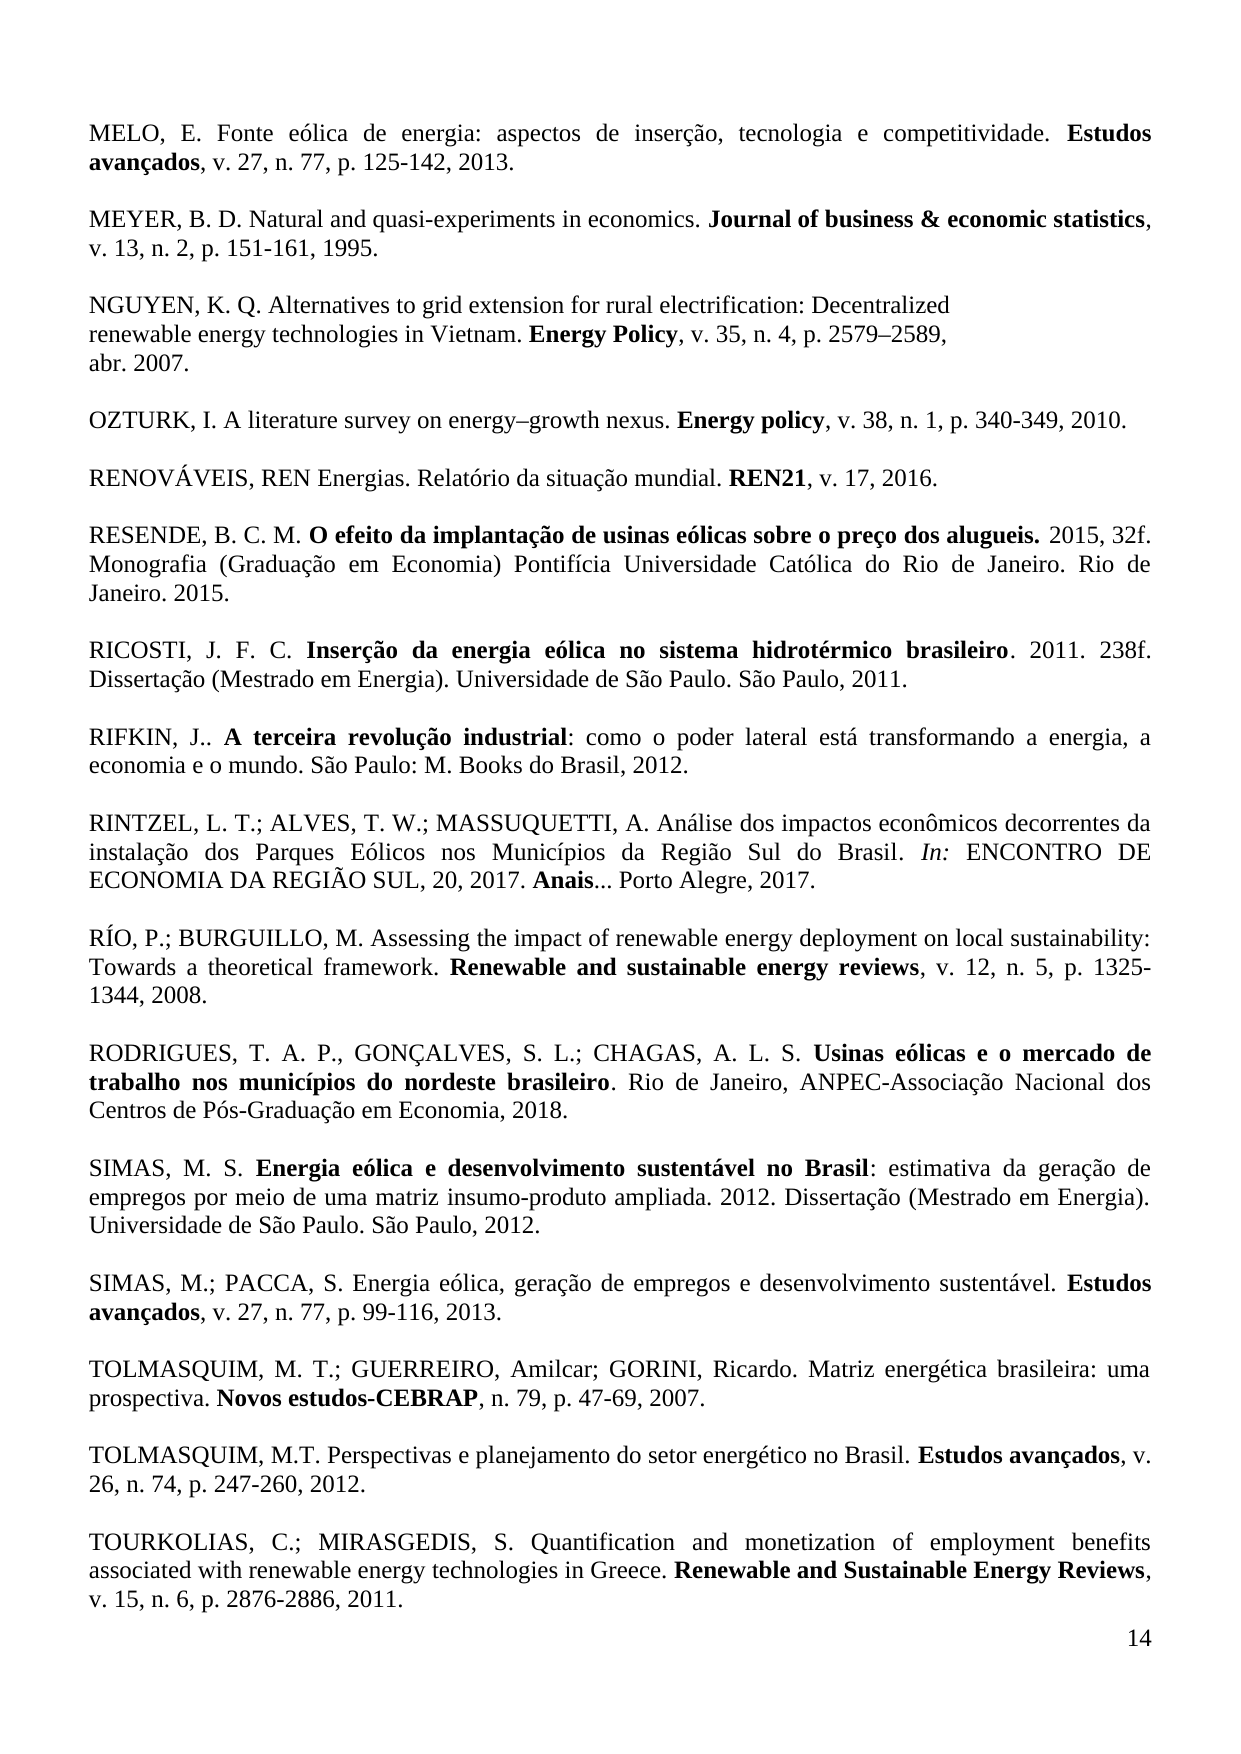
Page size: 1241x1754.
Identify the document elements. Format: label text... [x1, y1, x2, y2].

text SIMAS, M.; PACCA, S. Energia eólica, geração de empregos e desenvolvimento sustentável. Estudos avançados, v. 27, n. 77, p. 99-116, 2013. [89, 1268, 1152, 1326]
text TOURKOLIAS, C.; MIRASGEDIS, S. Quantification and monetization of employment benefits associated with renewable energy technologies in Greece. Renewable and Sustainable Energy Reviews, v. 15, n. 6, p. 2876-2886, 2011. [89, 1527, 1152, 1613]
text RODRIGUES, T. A. P., GONÇALVES, S. L.; CHAGAS, A. L. S. Usinas eólicas e o mercado de trabalho nos municípios do nordeste brasileiro. Rio de Janeiro, ANPEC-Associação Nacional dos Centros de Pós-Graduação em Economia, 2018. [89, 1038, 1152, 1124]
text RICOSTI, J. F. C. Inserção da energia eólica no sistema hidrotérmico brasileiro. 2011. 238f. Dissertação (Mestrado em Energia). Universidade de São Paulo. São Paulo, 2011. [89, 636, 1152, 693]
text RIFKIN, J.. A terceira revolução industrial: como o poder lateral está transformando a energia, a economia e o mundo. São Paulo: M. Books do Brasil, 2012. [89, 722, 1152, 779]
text MELO, E. Fonte eólica de energia: aspectos de inserção, tecnologia e competitividade. Estudos avançados, v. 27, n. 77, p. 125-142, 2013. [89, 118, 1152, 176]
text OZTURK, I. A literature survey on energy–growth nexus. Energy policy, v. 38, n. 1, p. 340-349, 2010. [89, 406, 1152, 434]
text NGUYEN, K. Q. Alternatives to grid extension for rural electrification: Decentralized [89, 291, 1152, 319]
text RINTZEL, L. T.; ALVES, T. W.; MASSUQUETTI, A. Análise dos impactos econômicos decorrentes da instalação dos Parques Eólicos nos Municípios da Região Sul do Brasil. In: ENCONTRO DE ECONOMIA DA REGIÃO SUL, 20, 2017. Anais... Porto Alegre, 2017. [89, 808, 1152, 894]
text renewable energy technologies in Vietnam. Energy Policy, v. 35, n. 4, p. 2579–2589, [89, 319, 1152, 348]
text RESENDE, B. C. M. O efeito da implantação de usinas eólicas sobre o preço dos alugueis. 2015, 32f. Monografia (Graduação em Economia) Pontifícia Universidade Católica do Rio de Janeiro. Rio de Janeiro. 2015. [89, 521, 1152, 607]
text RÍO, P.; BURGUILLO, M. Assessing the impact of renewable energy deployment on local sustainability: Towards a theoretical framework. Renewable and sustainable energy reviews, v. 12, n. 5, p. 1325-1344, 2008. [89, 923, 1152, 1009]
text RENOVÁVEIS, REN Energias. Relatório da situação mundial. REN21, v. 17, 2016. [89, 463, 1152, 492]
text SIMAS, M. S. Energia eólica e desenvolvimento sustentável no Brasil: estimativa da geração de empregos por meio de uma matriz insumo-produto ampliada. 2012. Dissertação (Mestrado em Energia). Universidade de São Paulo. São Paulo, 2012. [89, 1153, 1152, 1239]
text TOLMASQUIM, M.T. Perspectivas e planejamento do setor energético no Brasil. Estudos avançados, v. 26, n. 74, p. 247-260, 2012. [89, 1441, 1152, 1498]
text TOLMASQUIM, M. T.; GUERREIRO, Amilcar; GORINI, Ricardo. Matriz energética brasileira: uma prospectiva. Novos estudos-CEBRAP, n. 79, p. 47-69, 2007. [89, 1354, 1152, 1412]
text abr. 2007. [89, 348, 1152, 377]
text MEYER, B. D. Natural and quasi-experiments in economics. Journal of business & economic statistics, v. 13, n. 2, p. 151-161, 1995. [89, 204, 1152, 262]
